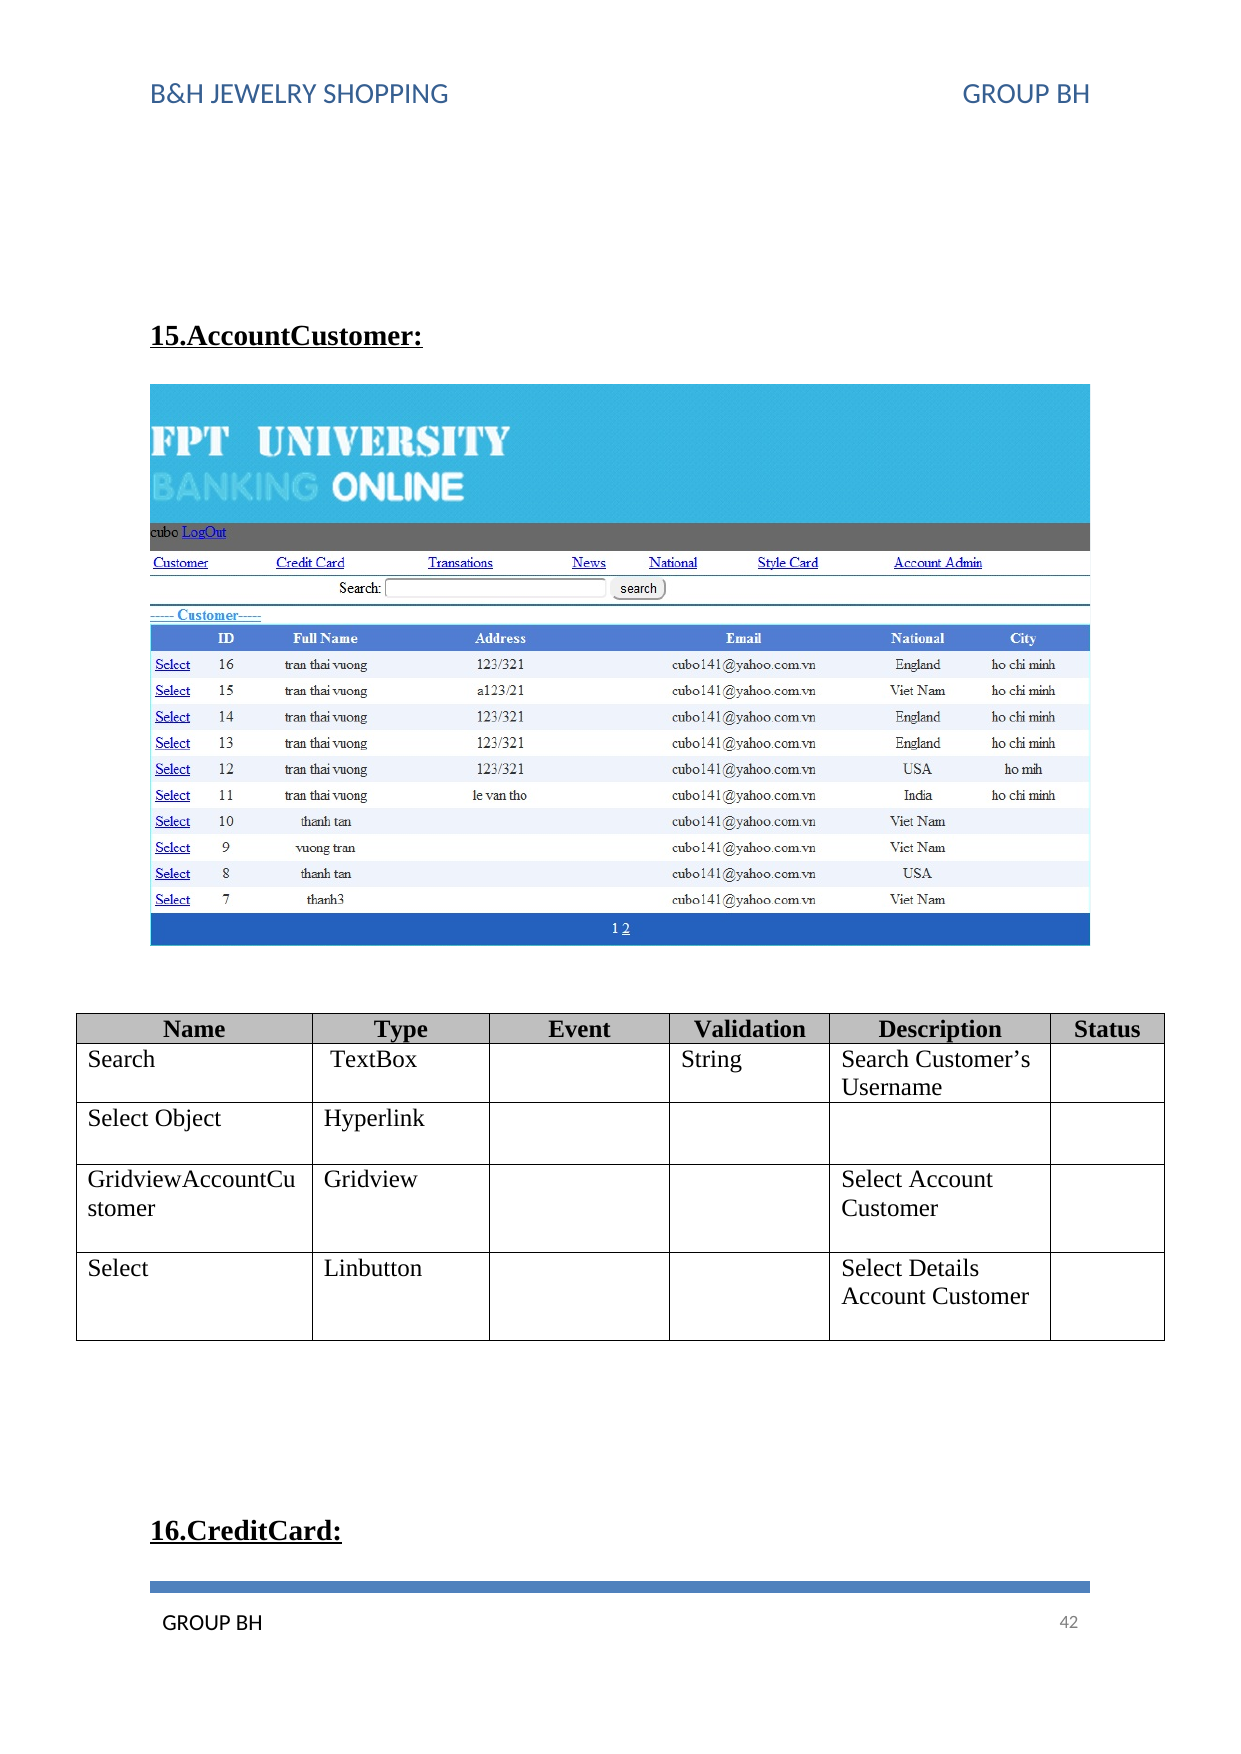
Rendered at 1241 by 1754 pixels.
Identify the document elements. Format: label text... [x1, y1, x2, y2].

table_cell [1051, 1103, 1164, 1163]
table_cell Hyperlink [313, 1103, 489, 1163]
table_cell [670, 1103, 829, 1163]
table_cell [830, 1103, 1050, 1163]
text 16.CreditCard: [150, 1513, 1090, 1547]
table_cell String [670, 1044, 829, 1102]
table_cell Select [77, 1253, 312, 1339]
table_cell [670, 1165, 829, 1252]
table_cell [490, 1253, 669, 1339]
table_header Name [77, 1014, 312, 1043]
text 15.AccountCustomer: [150, 318, 1090, 351]
table_header Type [313, 1014, 489, 1043]
table_cell GridviewAccountCustomer [77, 1165, 312, 1252]
table_cell [670, 1253, 829, 1339]
table_cell TextBox [313, 1044, 489, 1102]
table_header Status [1051, 1014, 1164, 1043]
table_header Validation [670, 1014, 829, 1043]
table_cell [490, 1044, 669, 1102]
table_cell [1051, 1044, 1164, 1102]
table_cell Select Object [77, 1103, 312, 1163]
table_cell Search Customer’s Username [830, 1044, 1050, 1102]
table_cell [1051, 1253, 1164, 1339]
table_cell [490, 1165, 669, 1252]
table_cell Search [77, 1044, 312, 1102]
table_cell [490, 1103, 669, 1163]
table_header Event [490, 1014, 669, 1043]
table_cell Gridview [313, 1165, 489, 1252]
table_header Description [830, 1014, 1050, 1043]
table_cell Select Details Account Customer [830, 1253, 1050, 1339]
table_cell Linbutton [313, 1253, 489, 1339]
table_cell [1051, 1165, 1164, 1252]
table_cell Select Account Customer [830, 1165, 1050, 1252]
picture [150, 384, 1091, 946]
